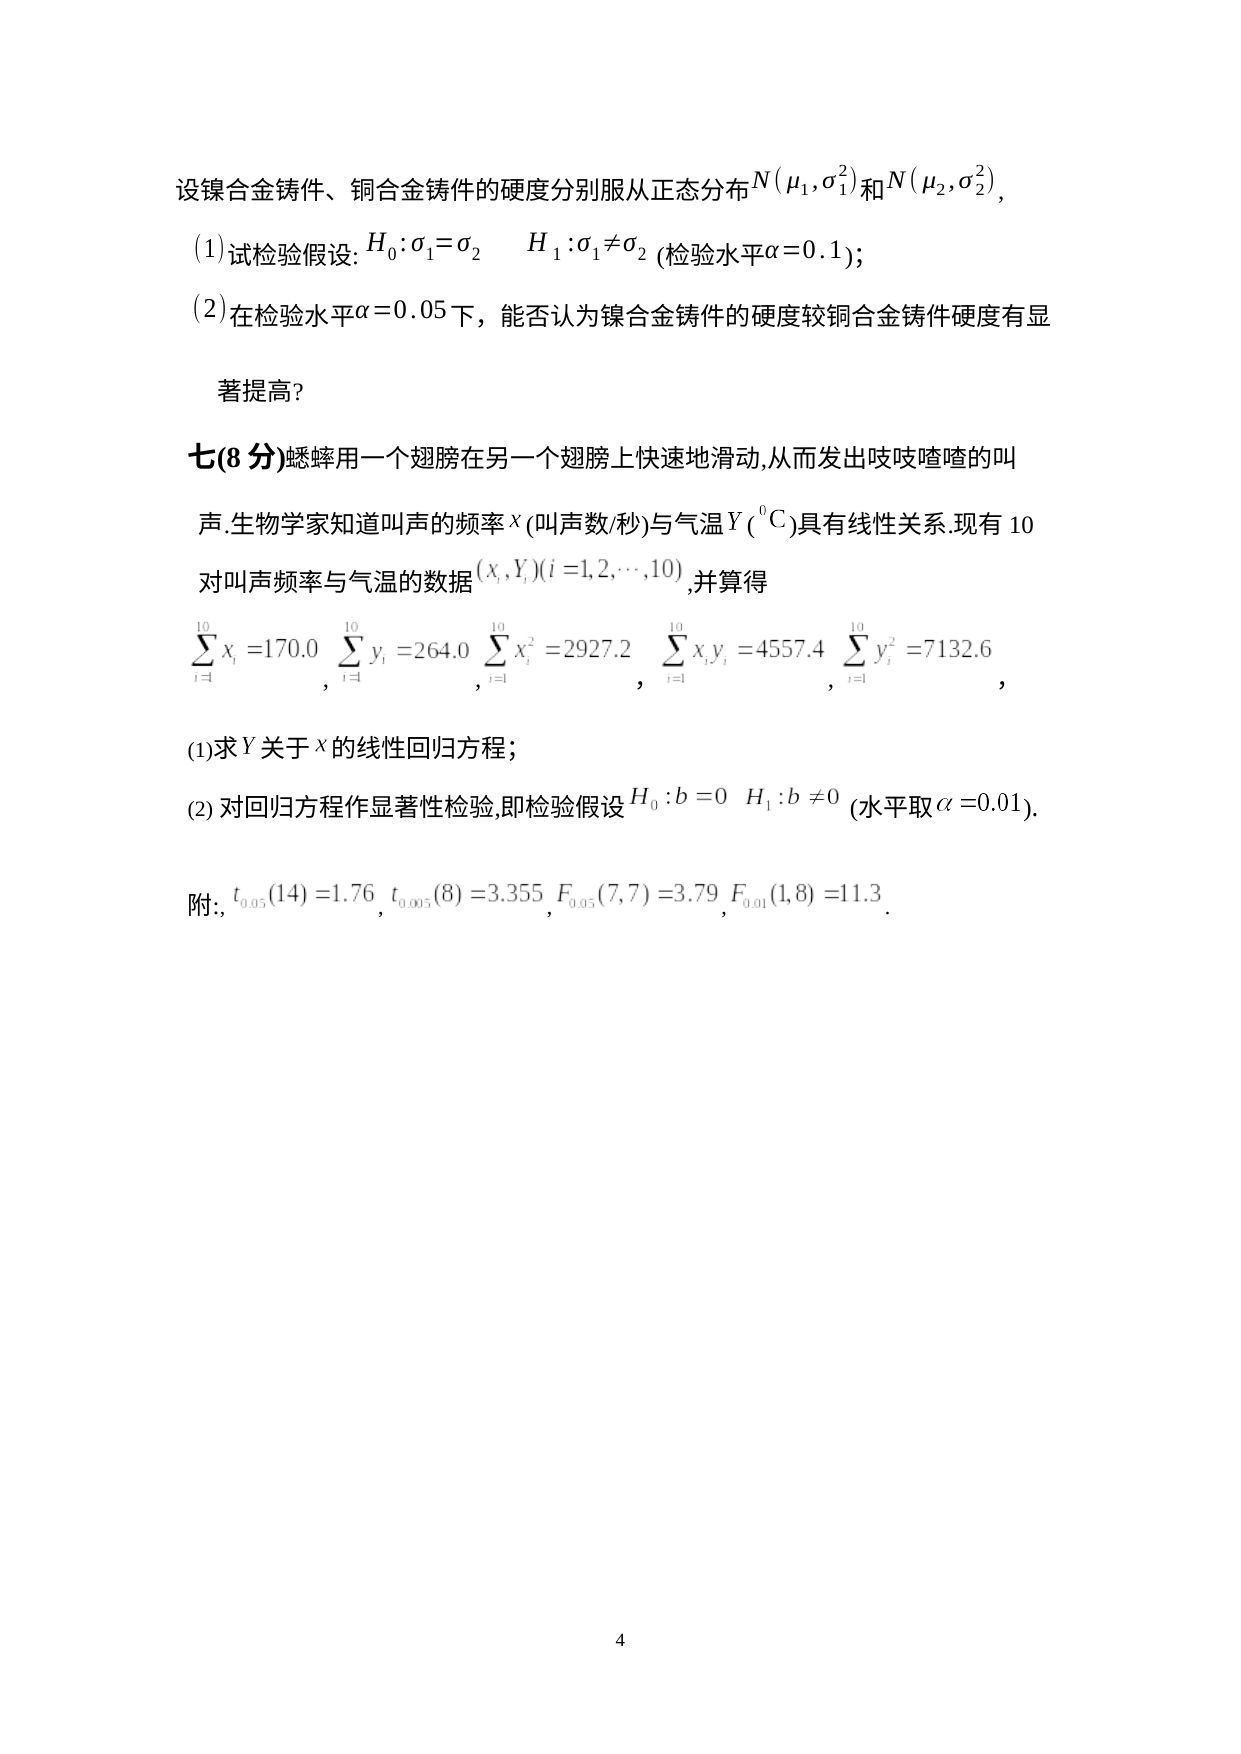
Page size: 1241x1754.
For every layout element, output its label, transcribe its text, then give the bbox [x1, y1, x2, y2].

text (1)求关于的线性回归方程； [187, 714, 1053, 779]
text 声.生物学家知道叫声的频率(叫声数/秒)与气温()具有线性关系.现有10 [198, 487, 1053, 552]
text 试检验假设: (检验水平)； [150, 227, 1053, 292]
text 设镍合金铸件、铜合金铸件的硬度分别服从正态分布和, [150, 162, 1053, 227]
text 在检验水平下，能否认为镍合金铸件的硬度较铜合金铸件硬度有显著提高? [192, 292, 1053, 422]
text , ,，, ， [187, 617, 1053, 714]
text 对叫声频率与气温的数据,并算得 [198, 552, 1053, 617]
text (2) 对回归方程作显著性检验,即检验假设 (水平取). [187, 779, 1053, 844]
text 附:, , ,,. [187, 877, 1053, 942]
text 七(8分)蟋蟀用一个翅膀在另一个翅膀上快速地滑动,从而发出吱吱喳喳的叫 [187, 422, 1053, 487]
